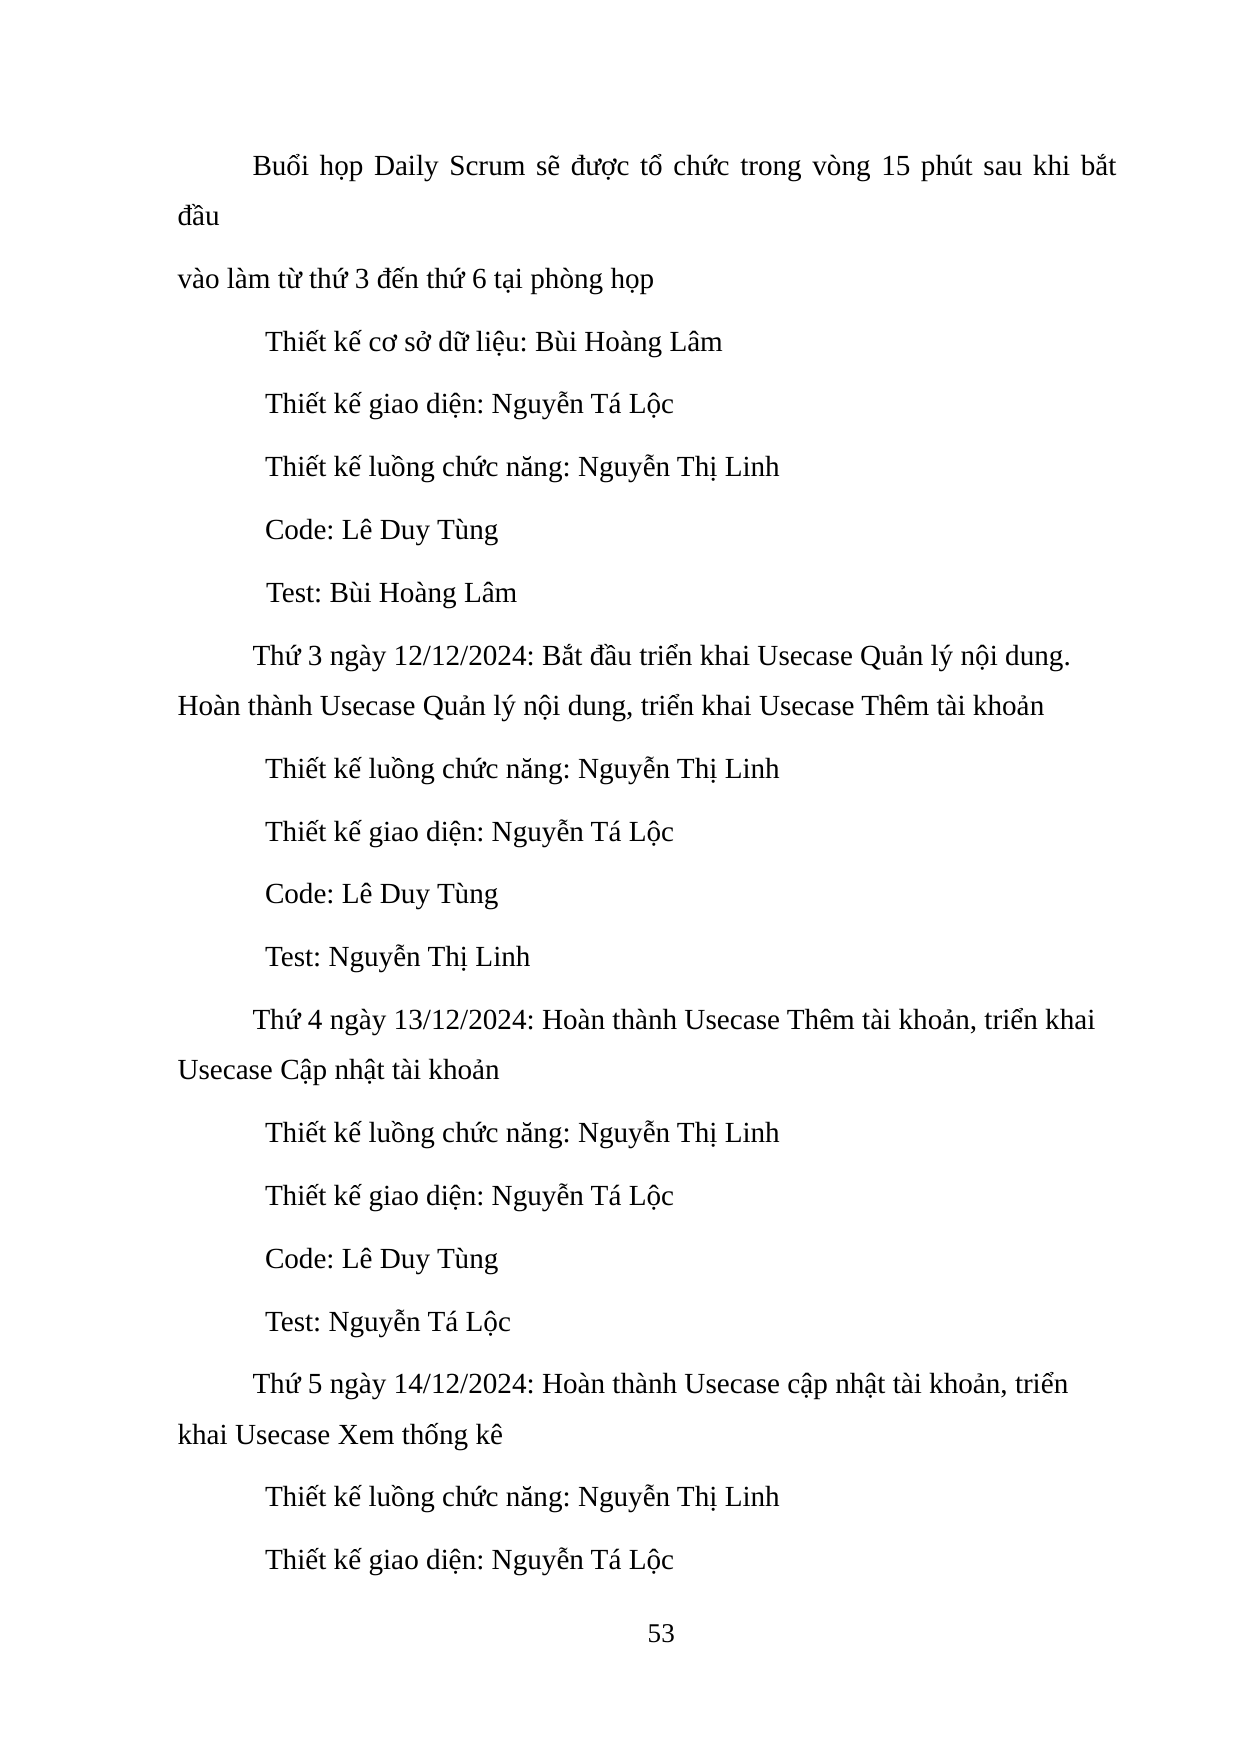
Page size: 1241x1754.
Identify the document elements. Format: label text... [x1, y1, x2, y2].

text Thiết kế cơ sở dữ liệu: Bùi Hoàng Lâm [265, 324, 1117, 357]
text Code: Lê Duy Tùng [265, 1241, 1117, 1274]
text Test: Nguyễn Thị Linh [265, 939, 1117, 973]
text Thứ 5 ngày 14/12/2024: Hoàn thành Usecase cập nhật tài khoản, triển khai Usecase Xem thống kê [177, 1366, 1117, 1450]
text Thứ 4 ngày 13/12/2024: Hoàn thành Usecase Thêm tài khoản, triển khai Usecase Cập nhật tài khoản [177, 1002, 1117, 1086]
text Thiết kế giao diện: Nguyễn Tá Lộc [265, 1542, 1117, 1576]
text Test: Nguyễn Tá Lộc [265, 1304, 1117, 1337]
text vào làm từ thứ 3 đến thứ 6 tại phòng họp [177, 261, 1117, 294]
text Thứ 3 ngày 12/12/2024: Bắt đầu triển khai Usecase Quản lý nội dung. Hoàn thành Usecase Quản lý nội dung, triển khai Usecase Thêm tài khoản [177, 638, 1117, 722]
text Code: Lê Duy Tùng [265, 876, 1117, 910]
text Thiết kế giao diện: Nguyễn Tá Lộc [265, 814, 1117, 847]
text Thiết kế giao diện: Nguyễn Tá Lộc [265, 1178, 1117, 1212]
text Thiết kế luồng chức năng: Nguyễn Thị Linh [265, 751, 1117, 784]
text Test: Bùi Hoàng Lâm [266, 575, 1117, 608]
text Thiết kế luồng chức năng: Nguyễn Thị Linh [265, 1115, 1117, 1149]
text Thiết kế luồng chức năng: Nguyễn Thị Linh [265, 449, 1117, 483]
text Code: Lê Duy Tùng [265, 512, 1117, 546]
text Thiết kế luồng chức năng: Nguyễn Thị Linh [265, 1479, 1117, 1513]
text Thiết kế giao diện: Nguyễn Tá Lộc [265, 386, 1117, 420]
text Buổi họp Daily Scrum sẽ được tổ chức trong vòng 15 phút sau khi bắt đầu [177, 148, 1117, 232]
